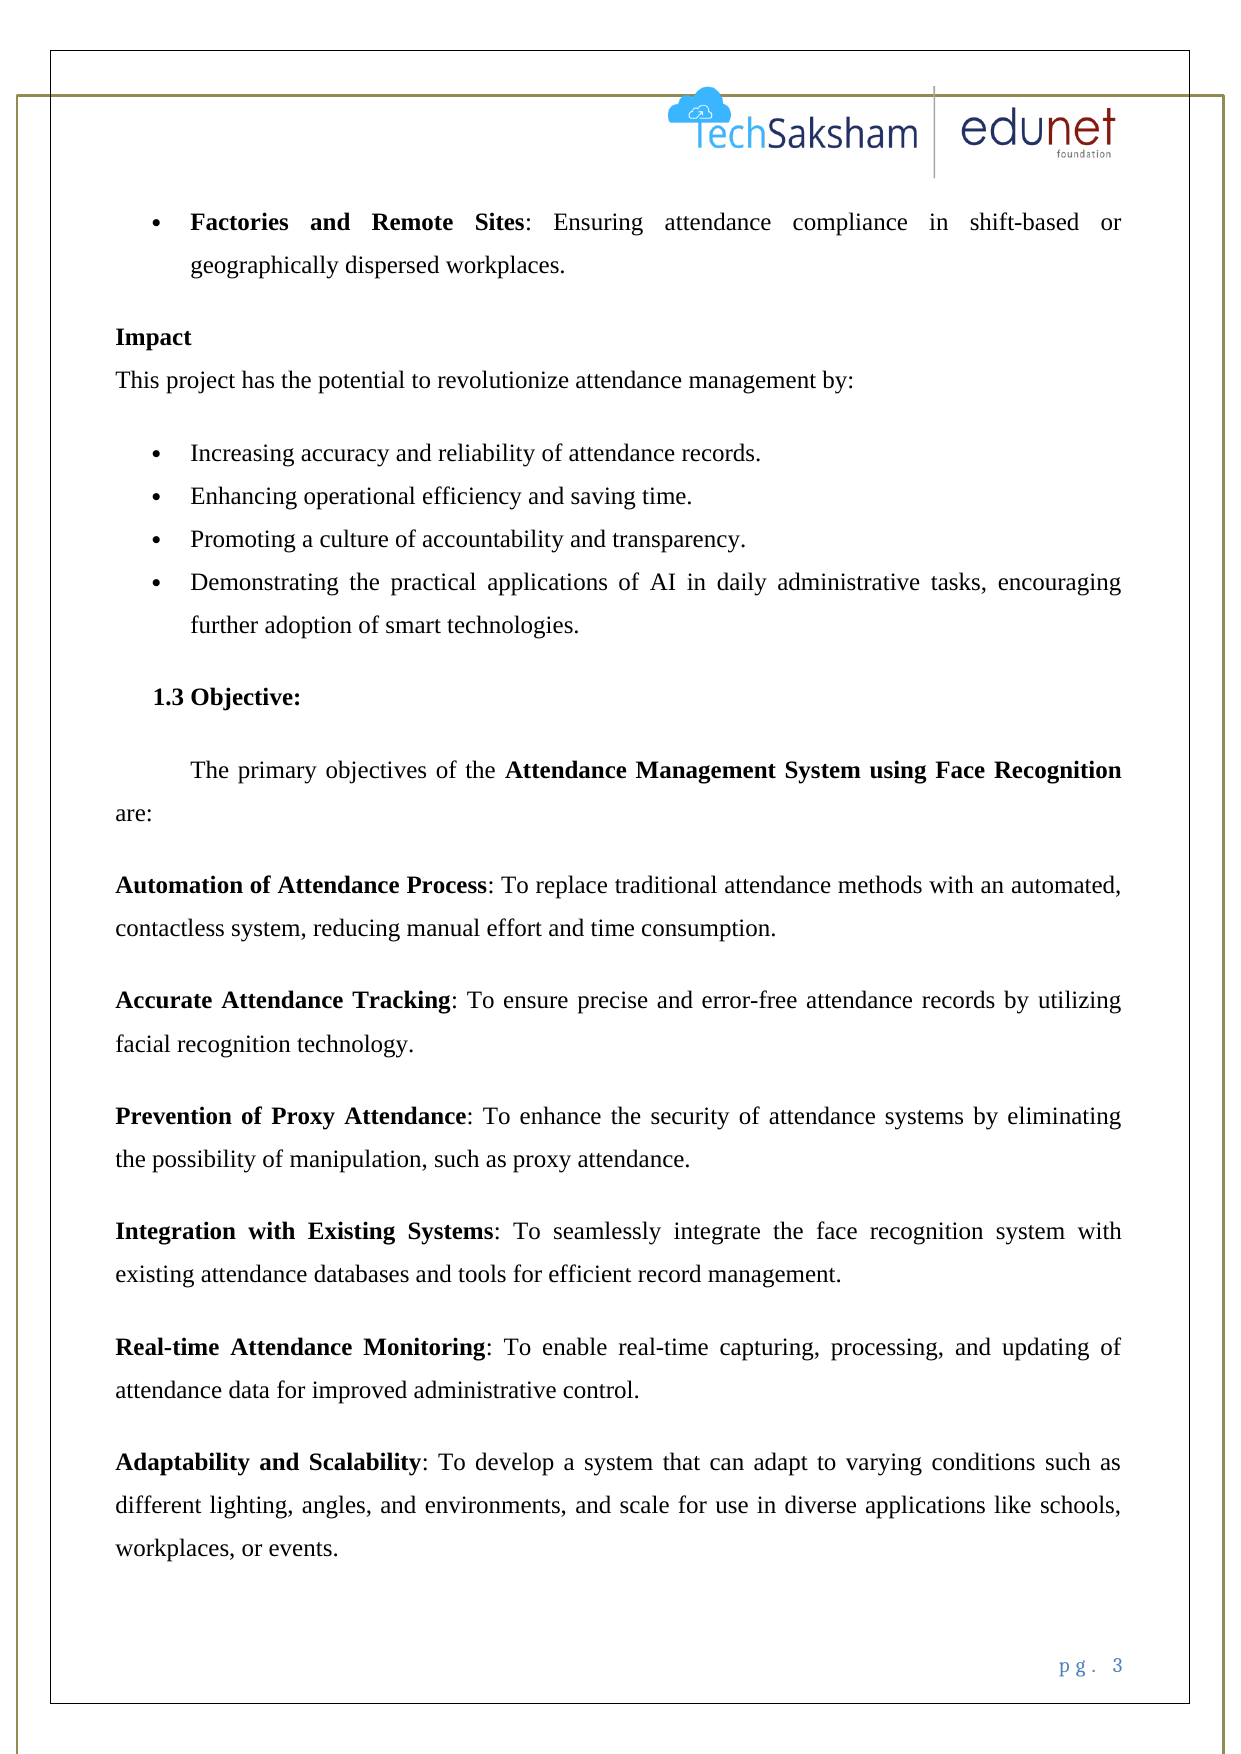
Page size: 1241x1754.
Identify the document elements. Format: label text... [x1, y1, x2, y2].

picture [662, 79, 923, 154]
list Enhancing operational efficiency and saving time. [153, 481, 1122, 509]
text Impact This project has the potential to revolutionize attendance management by: [115, 322, 1122, 394]
list Increasing accuracy and reliability of attendance records. [153, 438, 1122, 466]
list Objective: [153, 682, 1122, 711]
text Prevention of Proxy Attendance: To enhance the security of attendance systems by eliminating the possibility of manipulation, such as proxy attendance. [115, 1101, 1122, 1173]
text The primary objectives of the Attendance Management System using Face Recognition are: [115, 755, 1122, 827]
list Promoting a culture of accountability and transparency. [153, 524, 1122, 553]
picture [955, 100, 1122, 164]
text Integration with Existing Systems: To seamlessly integrate the face recognition system with existing attendance databases and tools for efficient record management. [115, 1216, 1122, 1288]
list Factories and Remote Sites: Ensuring attendance compliance in shift-based or geographically dispersed workplaces. [153, 207, 1122, 279]
text Accurate Attendance Tracking: To ensure precise and error-free attendance records by utilizing facial recognition technology. [115, 986, 1122, 1057]
text Adaptability and Scalability: To develop a system that can adapt to varying conditions such as different lighting, angles, and environments, and scale for use in diverse applications like schools, workplaces, or events. [115, 1447, 1122, 1562]
text Real-time Attendance Monitoring: To enable real-time capturing, processing, and updating of attendance data for improved administrative control. [115, 1332, 1122, 1404]
list Demonstrating the practical applications of AI in daily administrative tasks, encouraging further adoption of smart technologies. [153, 567, 1122, 639]
text Automation of Attendance Process: To replace traditional attendance methods with an automated, contactless system, reducing manual effort and time consumption. [115, 870, 1122, 942]
